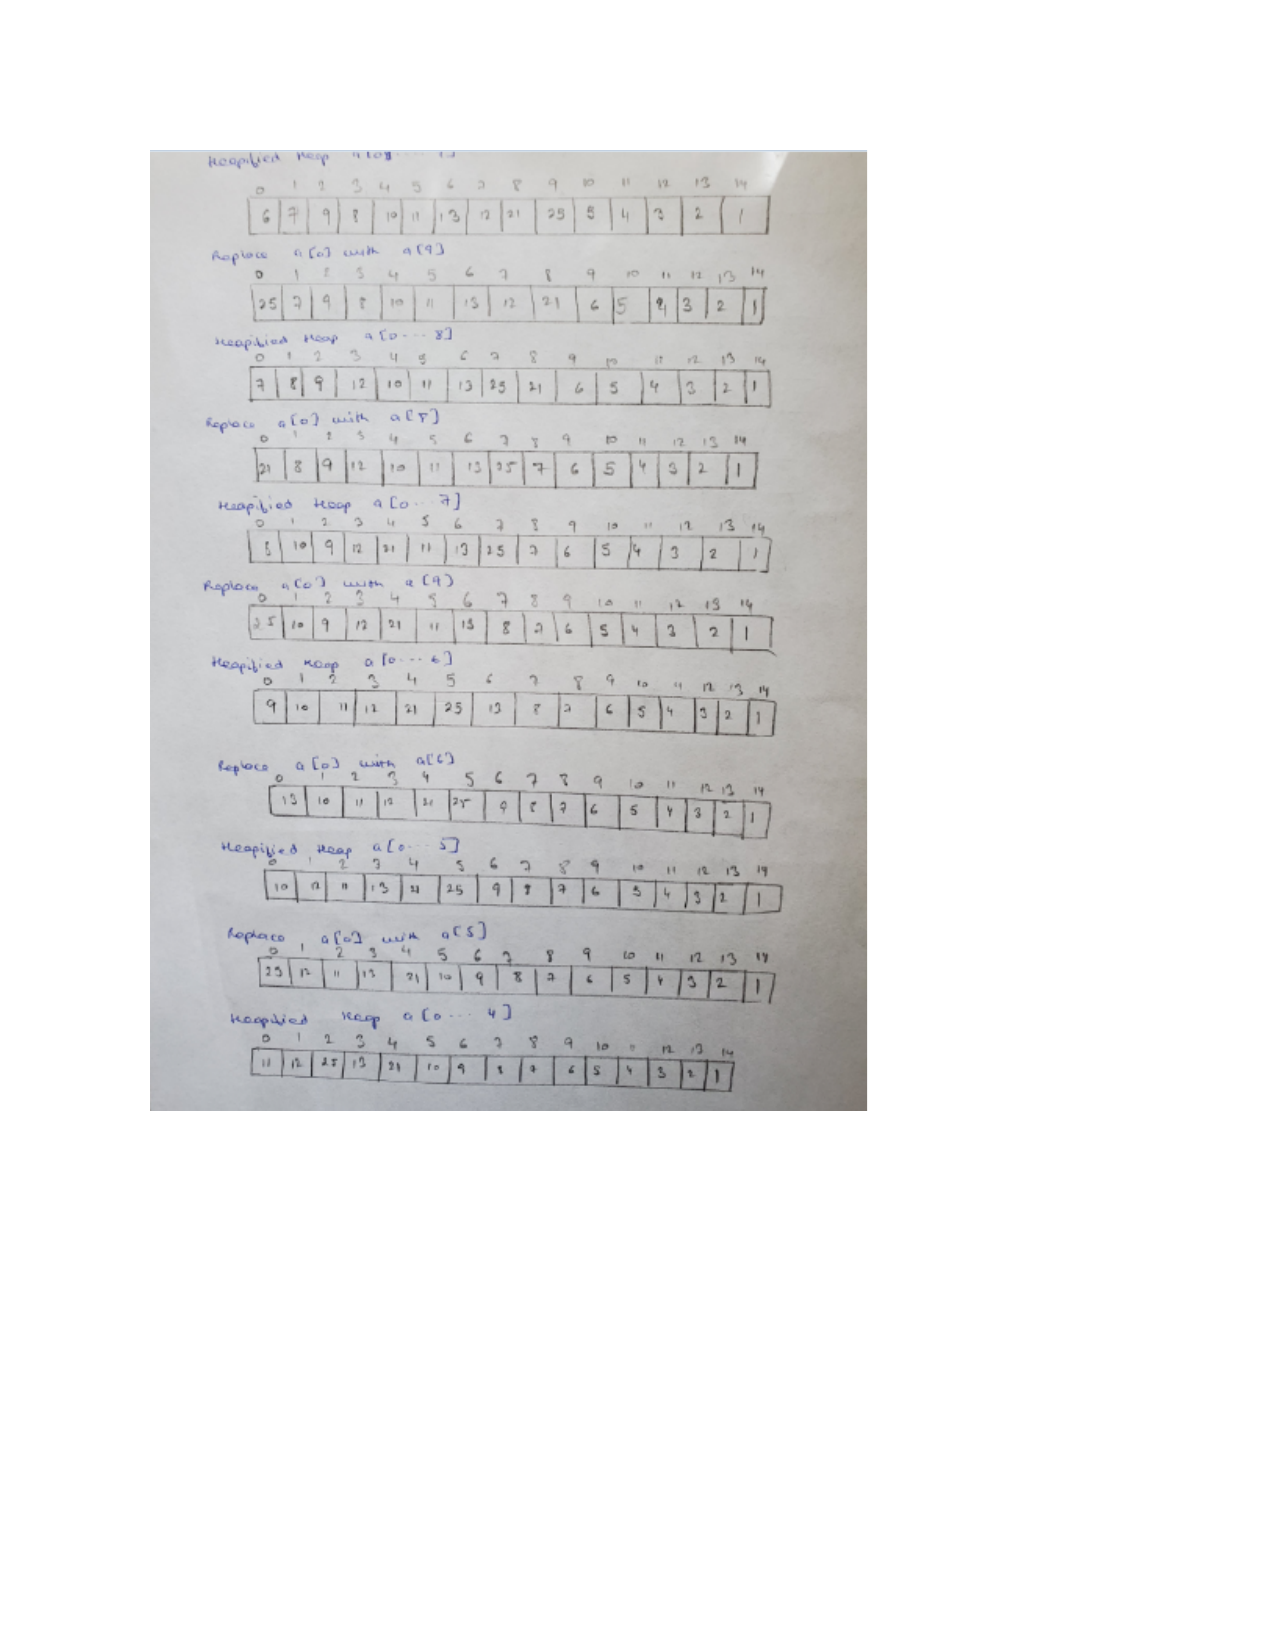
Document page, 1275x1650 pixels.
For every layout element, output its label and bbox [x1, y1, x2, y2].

picture [150, 150, 868, 1111]
